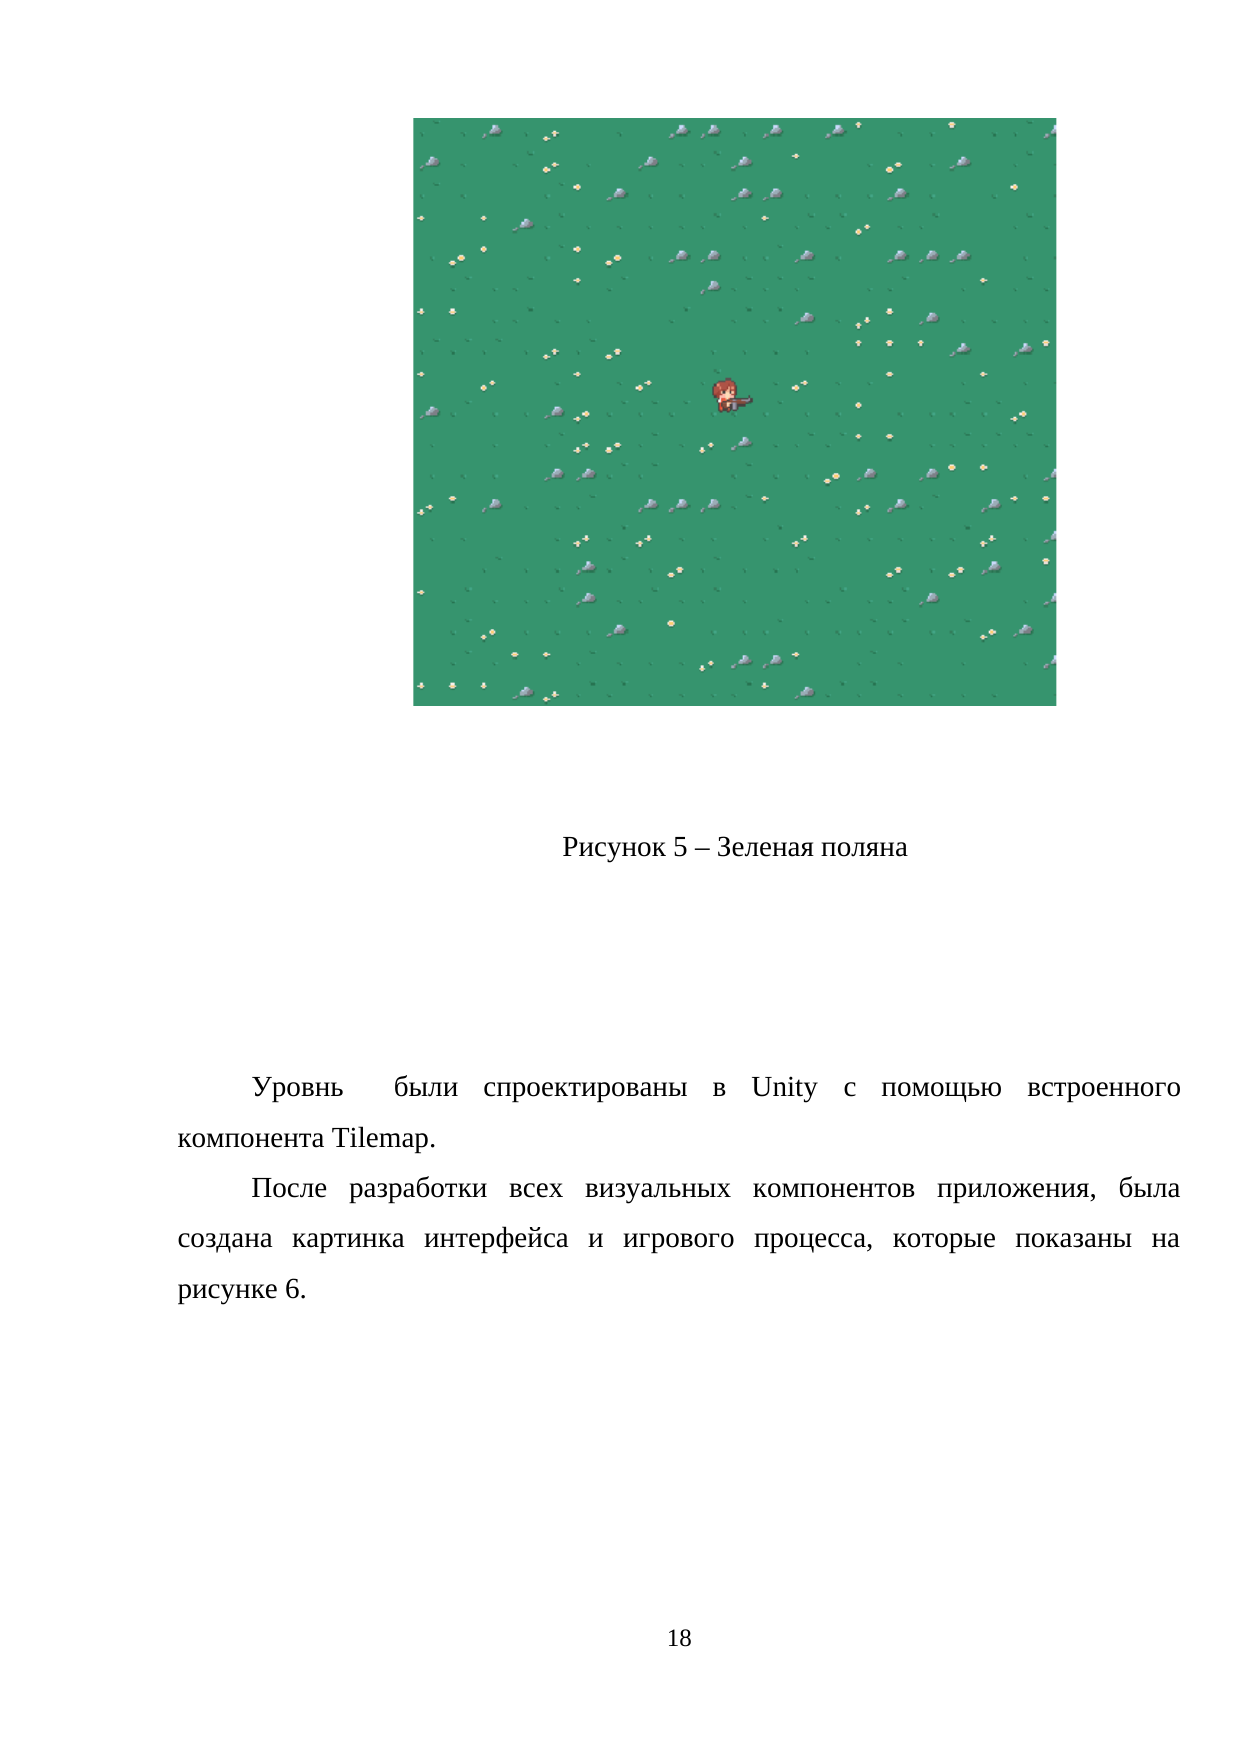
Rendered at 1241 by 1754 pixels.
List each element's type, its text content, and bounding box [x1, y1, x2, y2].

picture [413, 118, 1057, 706]
text Уровнь были спроектированы в Unity с помощью встроенного компонента Tilemap. [177, 1069, 1181, 1153]
text После разработки всех визуальных компонентов приложения, была создана картинка интерфейса и игрового процесса, которые показаны на рисунке 6. [177, 1170, 1181, 1304]
text Рисунок 5 – Зеленая поляна [288, 829, 1181, 863]
